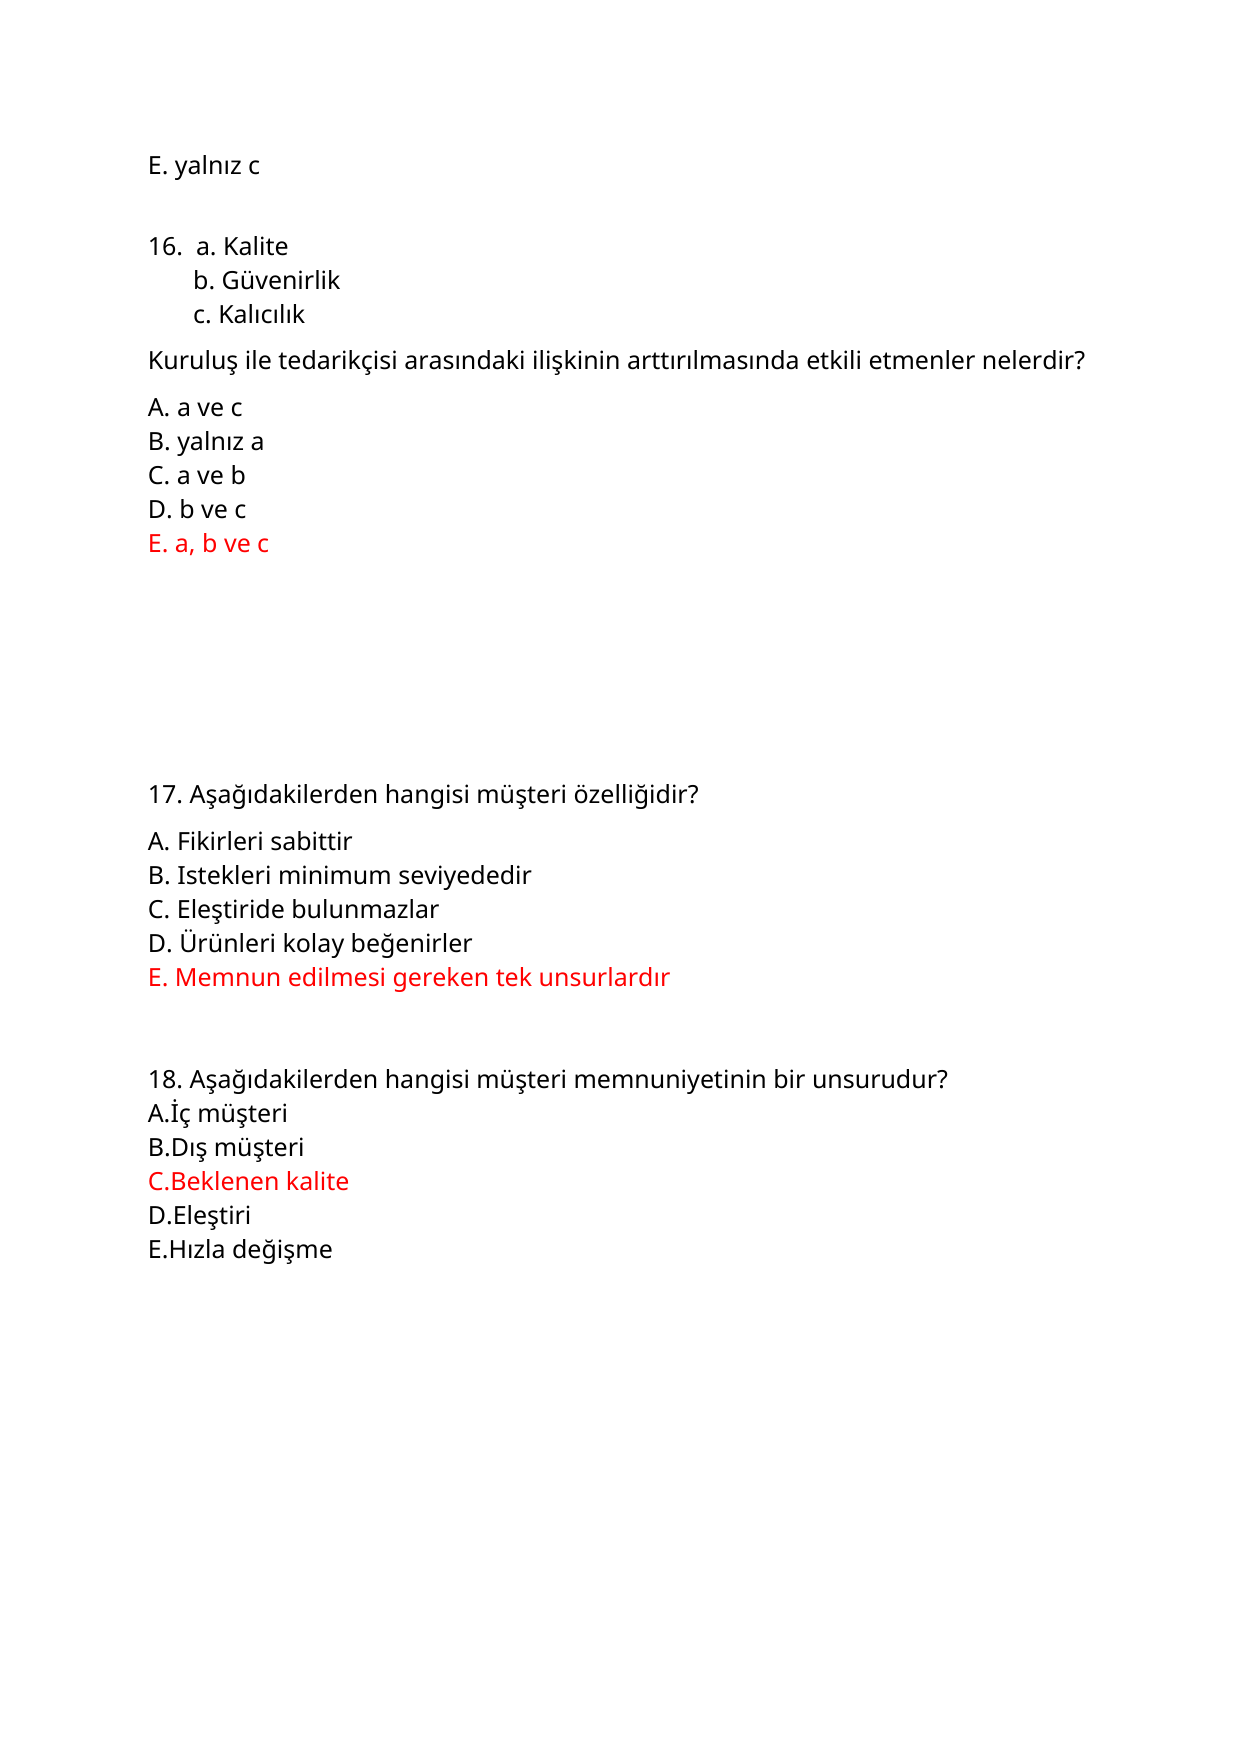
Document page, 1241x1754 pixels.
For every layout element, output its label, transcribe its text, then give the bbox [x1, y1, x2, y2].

text C. a ve b [148, 458, 1093, 492]
text D. b ve c [148, 492, 1093, 526]
text E. yalnız c [148, 148, 1093, 182]
text B.Dış müşteri [148, 1130, 1093, 1164]
text B. yalnız a [148, 423, 1093, 458]
text E. Memnun edilmesi gereken tek unsurlardır [148, 959, 1093, 993]
text C. Eleştiride bulunmazlar [148, 891, 1093, 925]
text B. Istekleri minimum seviyededir [148, 857, 1093, 891]
text Kuruluş ile tedarikçisi arasındaki ilişkinin arttırılmasında etkili etmenler nelerdir? [148, 343, 1093, 377]
text E.Hızla değişme [148, 1232, 1093, 1266]
text D. Ürünleri kolay beğenirler [148, 925, 1093, 959]
text A. a ve c [148, 389, 1093, 423]
text 18. Aşağıdakilerden hangisi müşteri memnuniyetinin bir unsurudur? [148, 1062, 1093, 1096]
text b. Güvenirlik [148, 262, 1093, 296]
text E. a, b ve c [148, 526, 1093, 560]
text 16. a. Kalite [148, 228, 1093, 262]
text A. Fikirleri sabittir [148, 823, 1093, 857]
text c. Kalıcılık [148, 296, 1093, 330]
text D.Eleştiri [148, 1198, 1093, 1232]
text A.İç müşteri [148, 1096, 1093, 1130]
text 17. Aşağıdakilerden hangisi müşteri özelliğidir? [148, 777, 1093, 811]
text C.Beklenen kalite [148, 1164, 1093, 1198]
